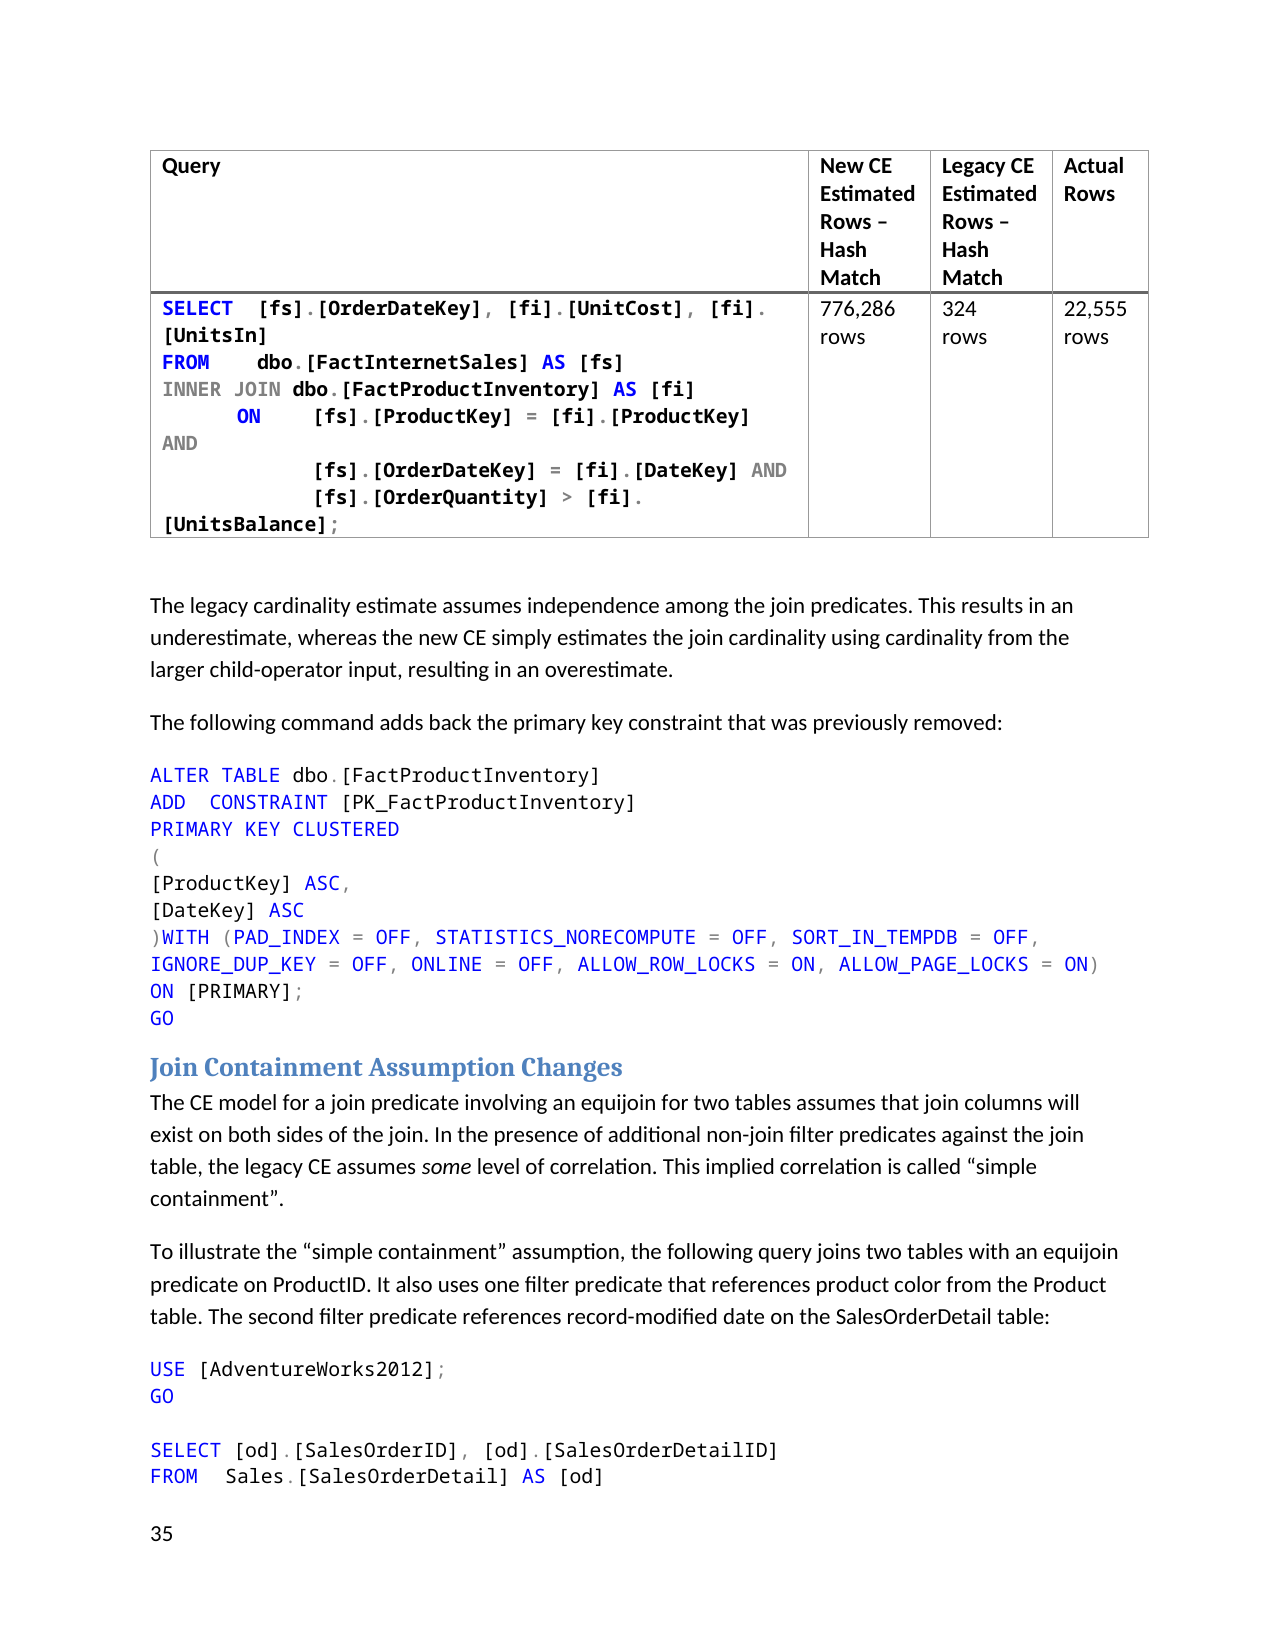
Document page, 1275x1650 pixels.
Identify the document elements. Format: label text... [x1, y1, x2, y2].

table_header Query [151, 151, 808, 291]
table_cell 776,286 rows [809, 294, 930, 537]
subtitle Join Containment Assumption Changes [150, 1052, 1125, 1083]
text GO [150, 1004, 1125, 1031]
text The following command adds back the primary key constraint that was previously removed: [150, 708, 1125, 737]
table_cell 324 rows [931, 294, 1052, 537]
text [DateKey] ASC [150, 896, 1125, 923]
text ( [150, 842, 1125, 869]
text To illustrate the “simple containment” assumption, the following query joins two tables with an equijoin predicate on ProductID. It also uses one filter predicate that references product color from the Product table. The second filter predicate references record-modified date on the SalesOrderDetail table: [150, 1237, 1125, 1330]
table_header Actual Rows [1053, 151, 1148, 291]
text [ProductKey] ASC, [150, 869, 1125, 896]
table_header Legacy CE Estimated Rows – Hash Match [931, 151, 1052, 291]
text The legacy cardinality estimate assumes independence among the join predicates. This results in an underestimate, whereas the new CE simply estimates the join cardinality using cardinality from the larger child-operator input, resulting in an overestimate. [150, 591, 1125, 683]
text USE [AdventureWorks2012]; [150, 1355, 1125, 1382]
text SELECT [od].[SalesOrderID], [od].[SalesOrderDetailID] [150, 1436, 1125, 1463]
text The CE model for a join predicate involving an equijoin for two tables assumes that join columns will exist on both sides of the join. In the presence of additional non-join filter predicates against the join table, the legacy CE assumes some level of correlation. This implied correlation is called “simple containment”. [150, 1088, 1125, 1212]
text ALTER TABLE dbo.[FactProductInventory] [150, 762, 1125, 788]
text FROM Sales.[SalesOrderDetail] AS [od] [150, 1463, 1125, 1490]
text GO [150, 1382, 1125, 1409]
table_cell SELECT [fs].[OrderDateKey], [fi].[UnitCost], [fi].[UnitsIn] FROM dbo.[FactInternetSales] AS [fs] INNER JOIN dbo.[FactProductInventory] AS [fi] ON [fs].[ProductKey] = [fi].[ProductKey] AND [fs].[OrderDateKey] = [fi].[DateKey] AND [fs].[OrderQuantity] > [fi].[UnitsBalance]; [151, 294, 808, 537]
text PRIMARY KEY CLUSTERED [150, 816, 1125, 842]
table_header New CE Estimated Rows – Hash Match [809, 151, 930, 291]
text ADD CONSTRAINT [PK_FactProductInventory] [150, 788, 1125, 816]
text )WITH (PAD_INDEX = OFF, STATISTICS_NORECOMPUTE = OFF, SORT_IN_TEMPDB = OFF, IGNORE_DUP_KEY = OFF, ONLINE = OFF, ALLOW_ROW_LOCKS = ON, ALLOW_PAGE_LOCKS = ON) ON [PRIMARY]; [150, 923, 1125, 1004]
table_cell 22,555 rows [1053, 294, 1148, 537]
